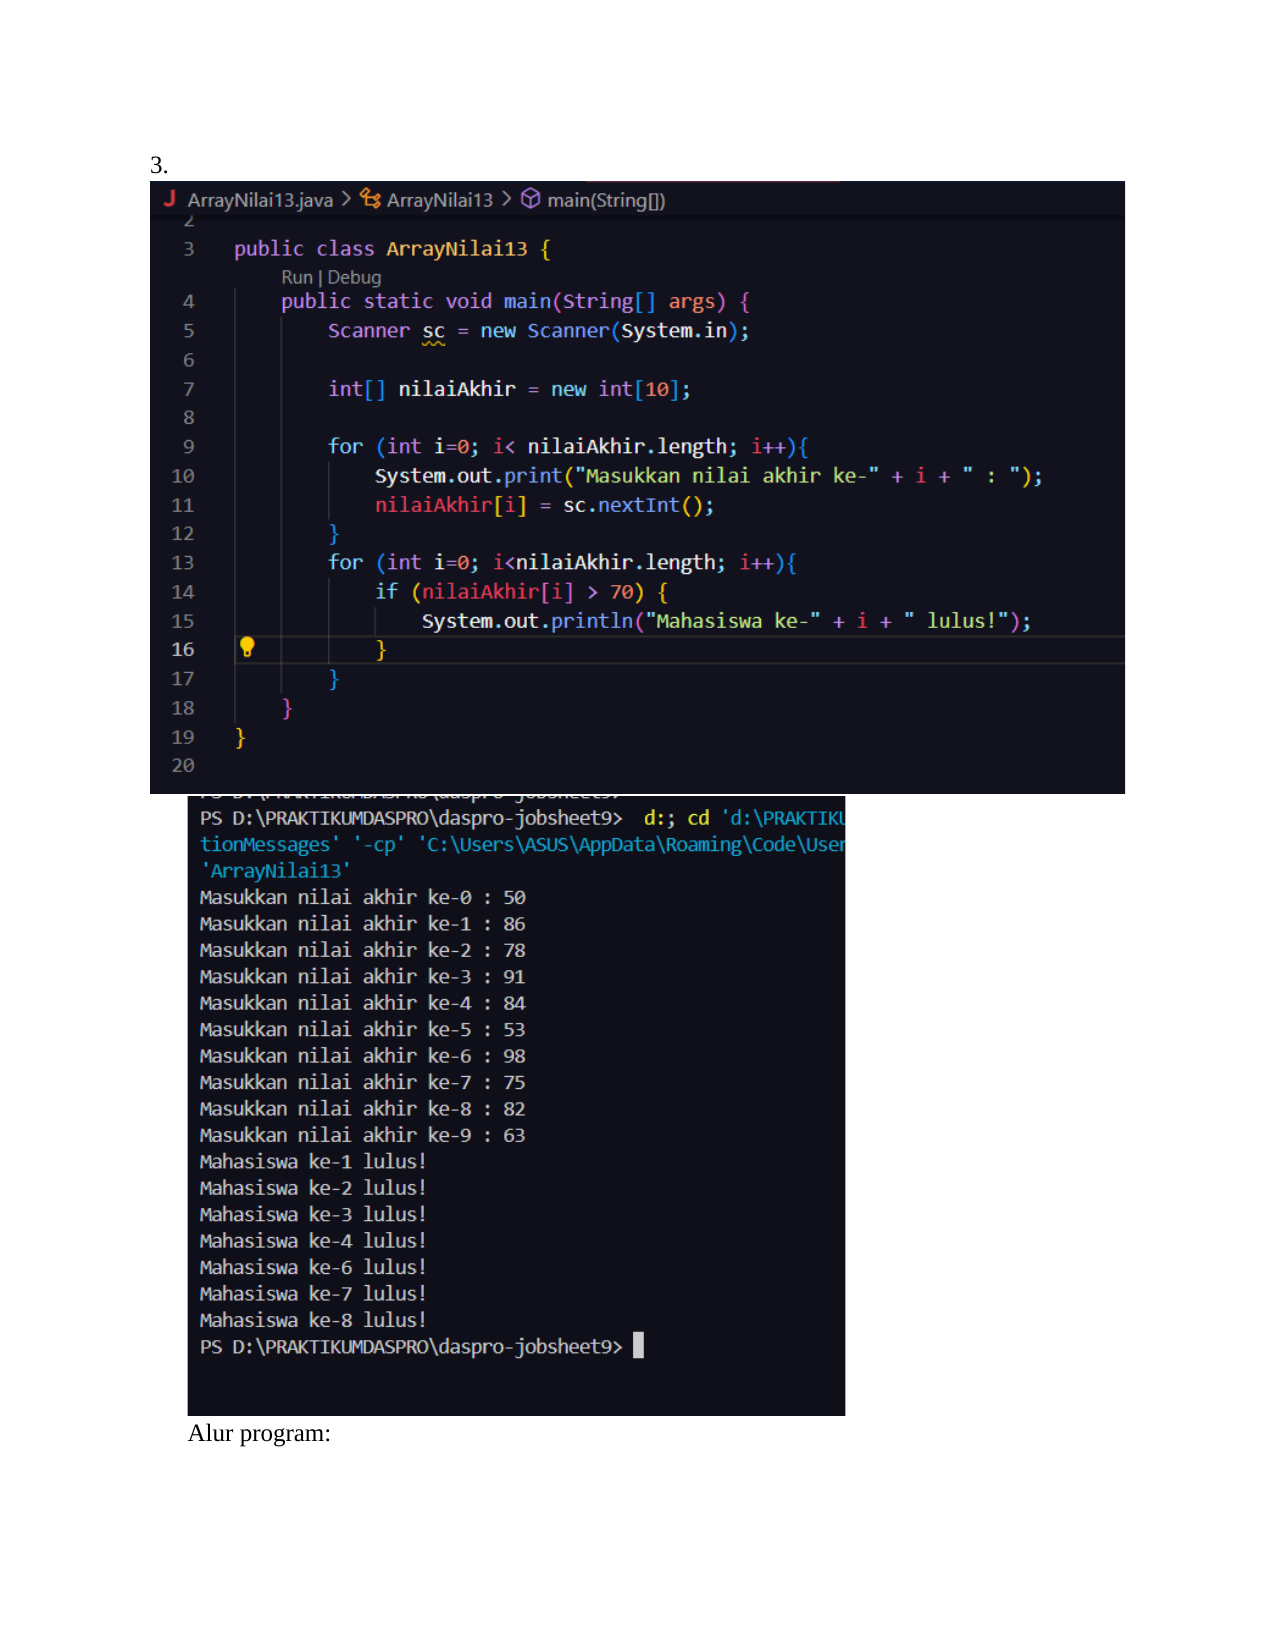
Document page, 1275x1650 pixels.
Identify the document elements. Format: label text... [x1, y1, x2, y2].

picture [187, 796, 846, 1416]
picture [150, 181, 1125, 794]
list Alur program: [187, 1418, 1125, 1447]
